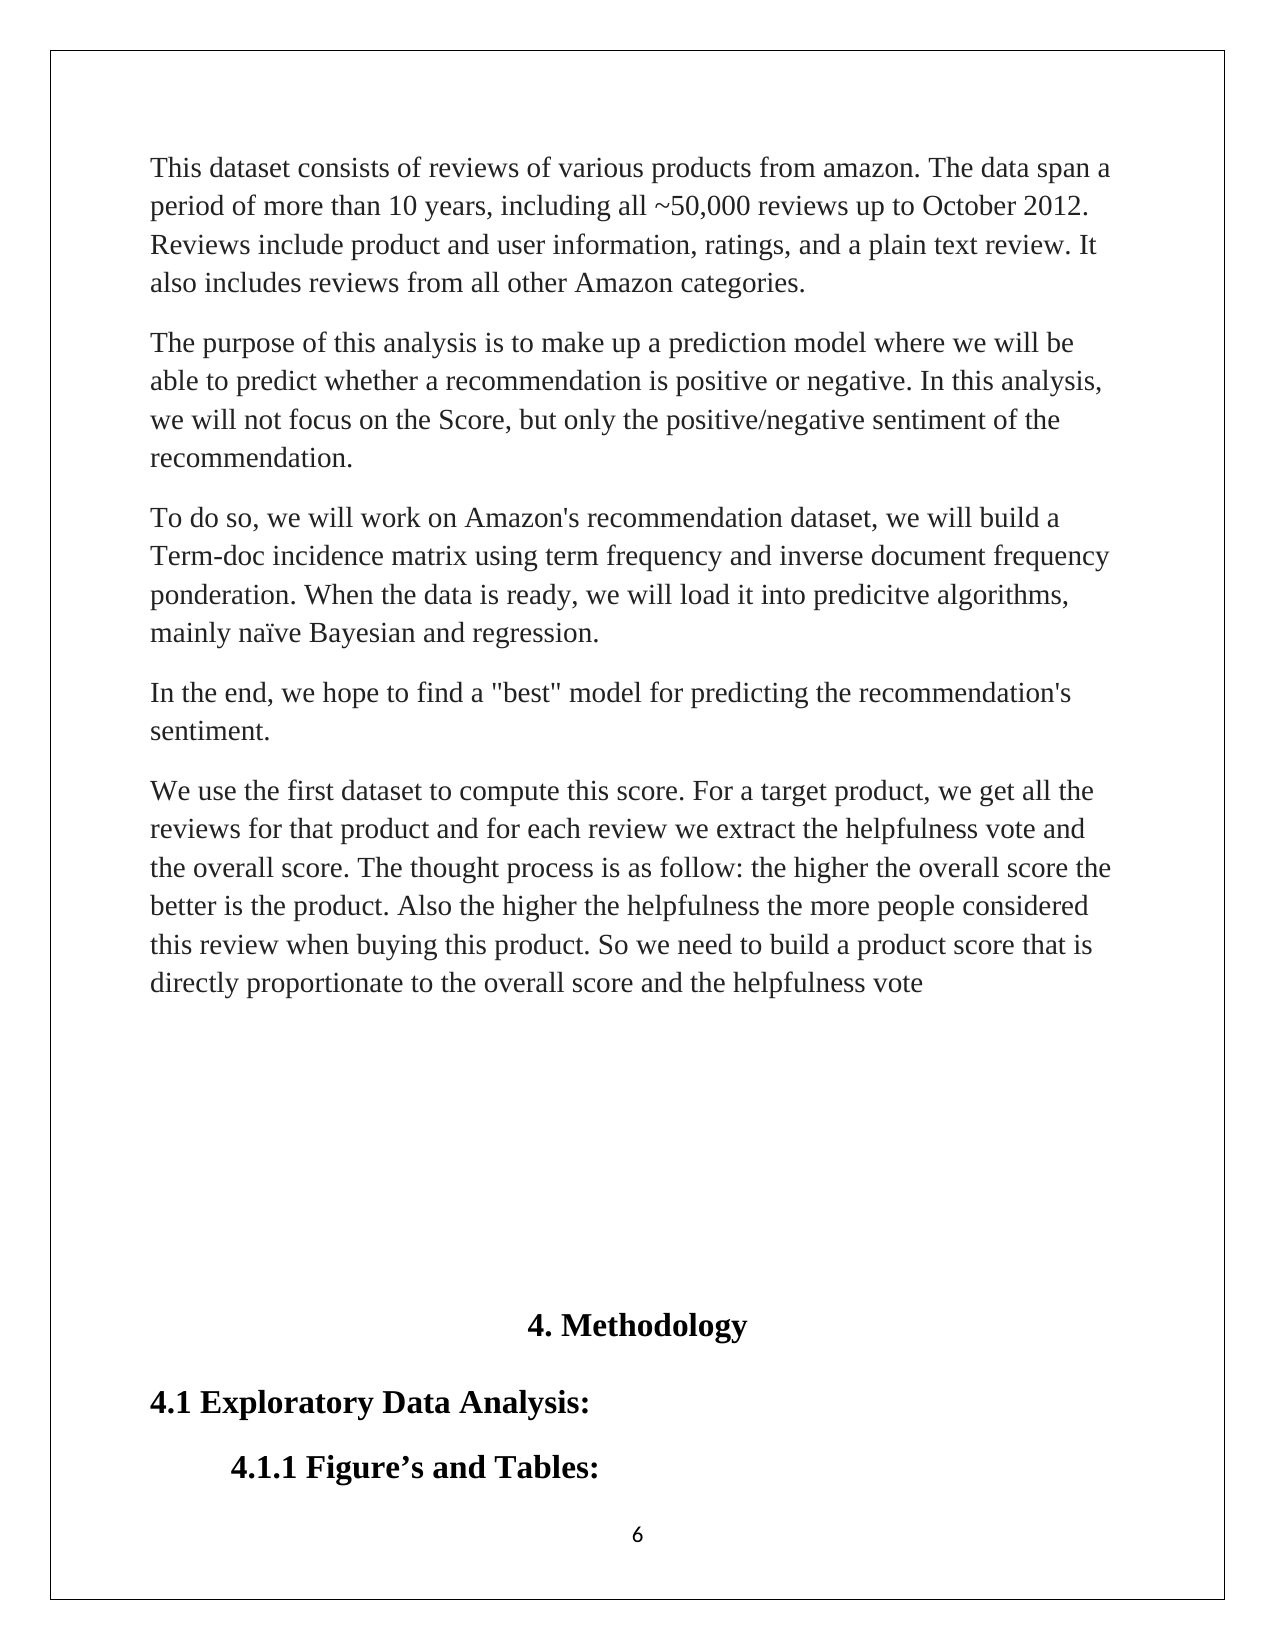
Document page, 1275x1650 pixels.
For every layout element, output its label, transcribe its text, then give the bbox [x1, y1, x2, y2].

text 4.1.1 Figure’s and Tables: [150, 1447, 1125, 1485]
text To do so, we will work on Amazon's recommendation dataset, we will build a Term-doc incidence matrix using term frequency and inverse document frequency ponderation. When the data is ready, we will load it into predicitve algorithms, mainly naïve Bayesian and regression. [150, 500, 1125, 649]
text We use the first dataset to compute this score. For a target product, we get all the reviews for that product and for each review we extract the helpfulness vote and the overall score. The thought process is as follow: the higher the overall score the better is the product. Also the higher the helpfulness the more people considered this review when buying this product. So we need to build a product score that is directly proportionate to the overall score and the helpfulness vote [150, 773, 1125, 999]
text This dataset consists of reviews of various products from amazon. The data span a period of more than 10 years, including all ~50,000 reviews up to October 2012. Reviews include product and user information, ratings, and a plain text review. It also includes reviews from all other Amazon categories. [150, 150, 1125, 299]
text The purpose of this analysis is to make up a prediction model where we will be able to predict whether a recommendation is positive or negative. In this analysis, we will not focus on the Score, but only the positive/negative sentiment of the recommendation. [150, 325, 1125, 474]
text In the end, we hope to find a "best" model for predicting the recommendation's sentiment. [150, 675, 1125, 747]
text 4.1 Exploratory Data Analysis: [150, 1382, 1125, 1421]
text 4. Methodology [150, 1306, 1125, 1344]
